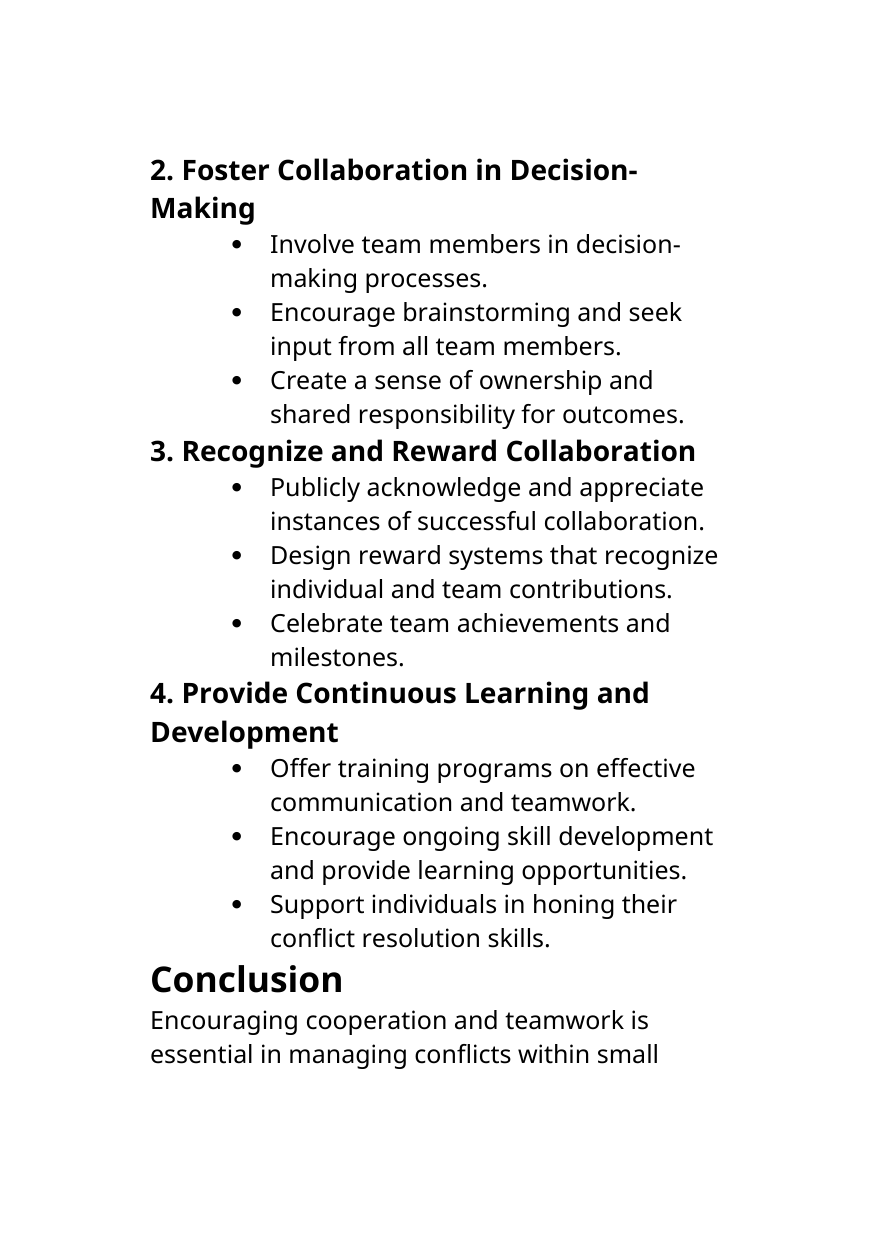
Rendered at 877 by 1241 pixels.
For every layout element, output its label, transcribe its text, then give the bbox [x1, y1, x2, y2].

list Encourage brainstorming and seek input from all team members. [232, 295, 727, 363]
list Celebrate team achievements and milestones. [232, 606, 727, 674]
list Create a sense of ownership and shared responsibility for outcomes. [232, 363, 727, 431]
subtitle 4. Provide Continuous Learning and Development [150, 674, 727, 750]
list Support individuals in honing their conflict resolution skills. [232, 887, 727, 955]
list Design reward systems that recognize individual and team contributions. [232, 537, 727, 606]
list Publicly acknowledge and appreciate instances of successful collaboration. [232, 469, 727, 537]
subtitle Conclusion [150, 955, 727, 1003]
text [150, 1003, 727, 1071]
list Involve team members in decision-making processes. [232, 227, 727, 295]
list Offer training programs on effective communication and teamwork. [232, 750, 727, 818]
subtitle 2. Foster Collaboration in Decision-Making [150, 150, 727, 227]
subtitle 3. Recognize and Reward Collaboration [150, 431, 727, 469]
list Encourage ongoing skill development and provide learning opportunities. [232, 818, 727, 887]
